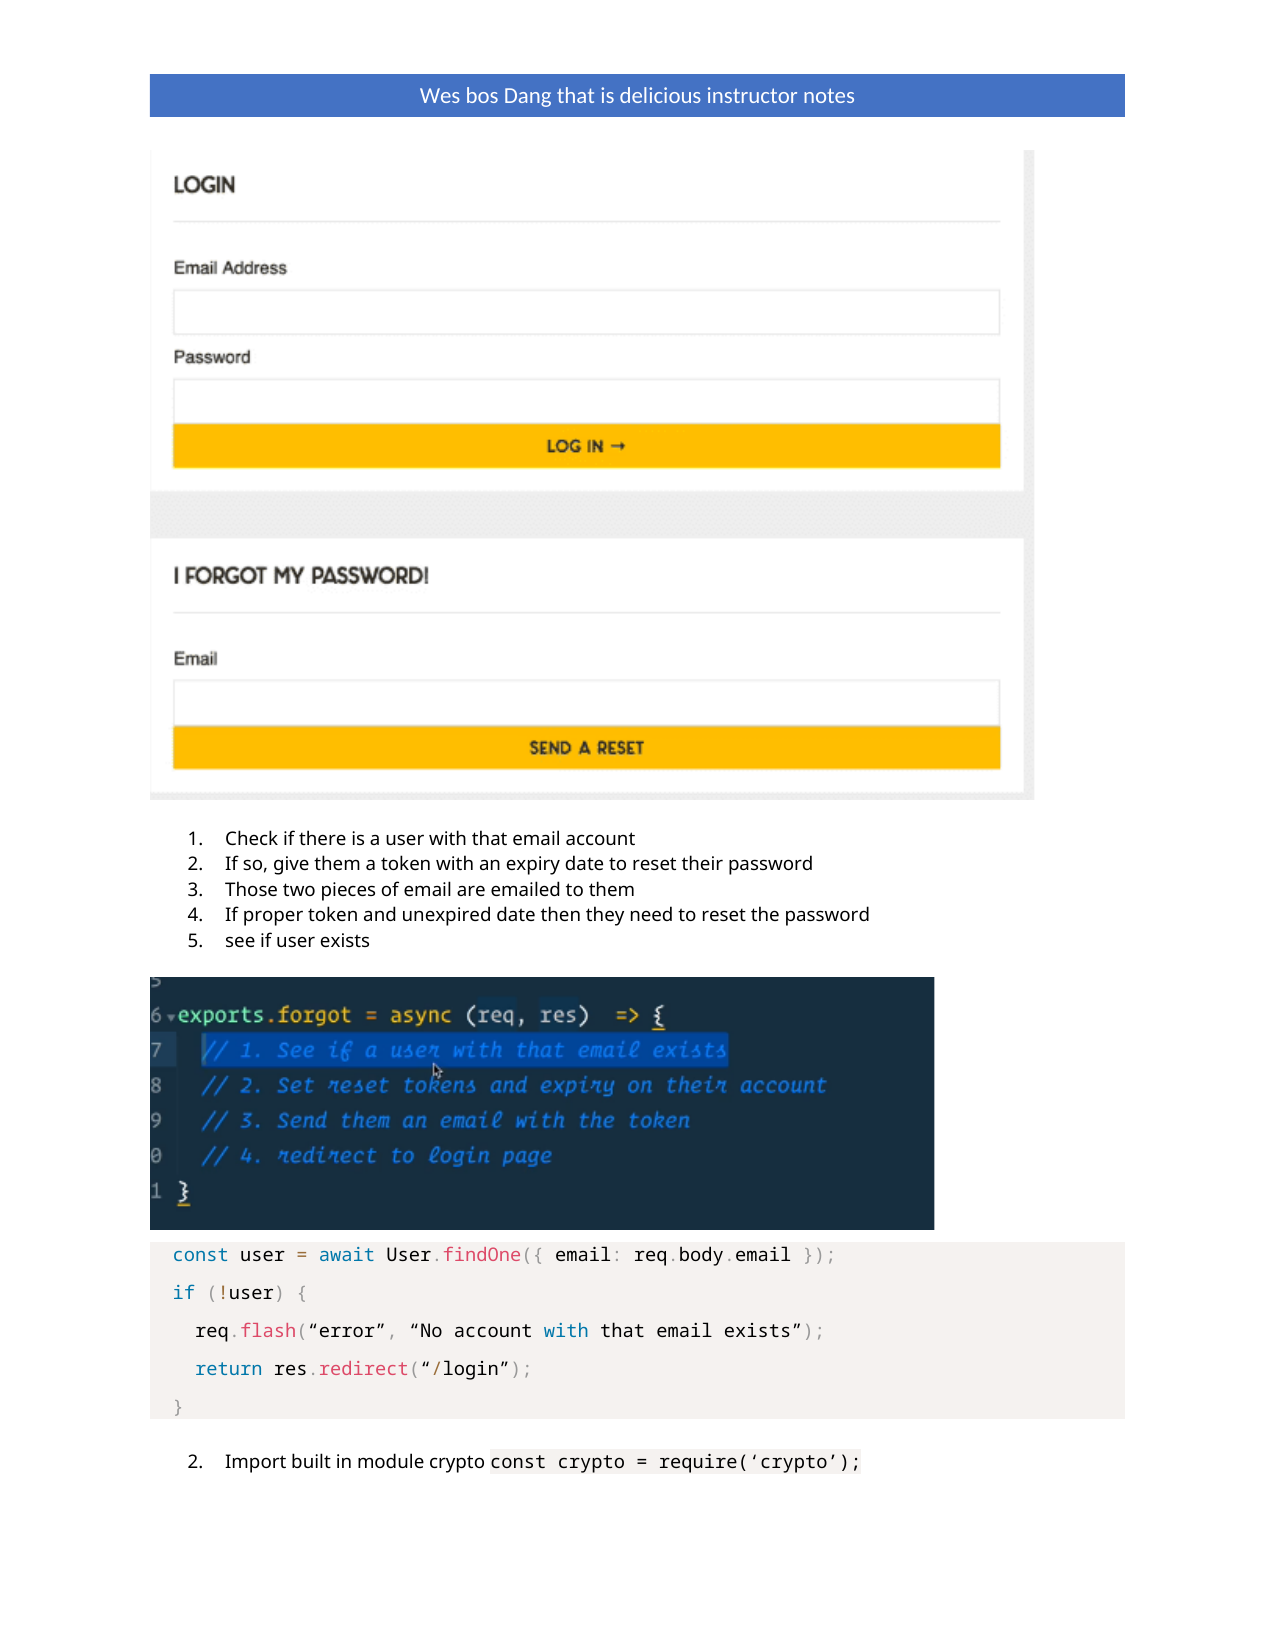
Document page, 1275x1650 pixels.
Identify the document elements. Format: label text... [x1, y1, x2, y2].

list Import built in module crypto const crypto = require(‘crypto’); [187, 1448, 1125, 1474]
list Check if there is a user with that email account [187, 825, 1125, 851]
text req.flash(“error”, “No account with that email exists”); [150, 1318, 1125, 1343]
text return res.redirect(“/login”); [150, 1356, 1125, 1381]
list Those two pieces of email are emailed to them [187, 876, 1125, 902]
picture [150, 977, 935, 1230]
text const user = await User.findOne({ email: req.body.email }); [150, 1242, 1125, 1267]
list If proper token and unexpired date then they need to reset the password [187, 902, 1125, 927]
text } [150, 1394, 1125, 1419]
picture [150, 150, 1035, 800]
text if (!user) { [150, 1280, 1125, 1305]
list If so, give them a token with an expiry date to reset their password [187, 851, 1125, 876]
list see if user exists [187, 927, 1125, 953]
